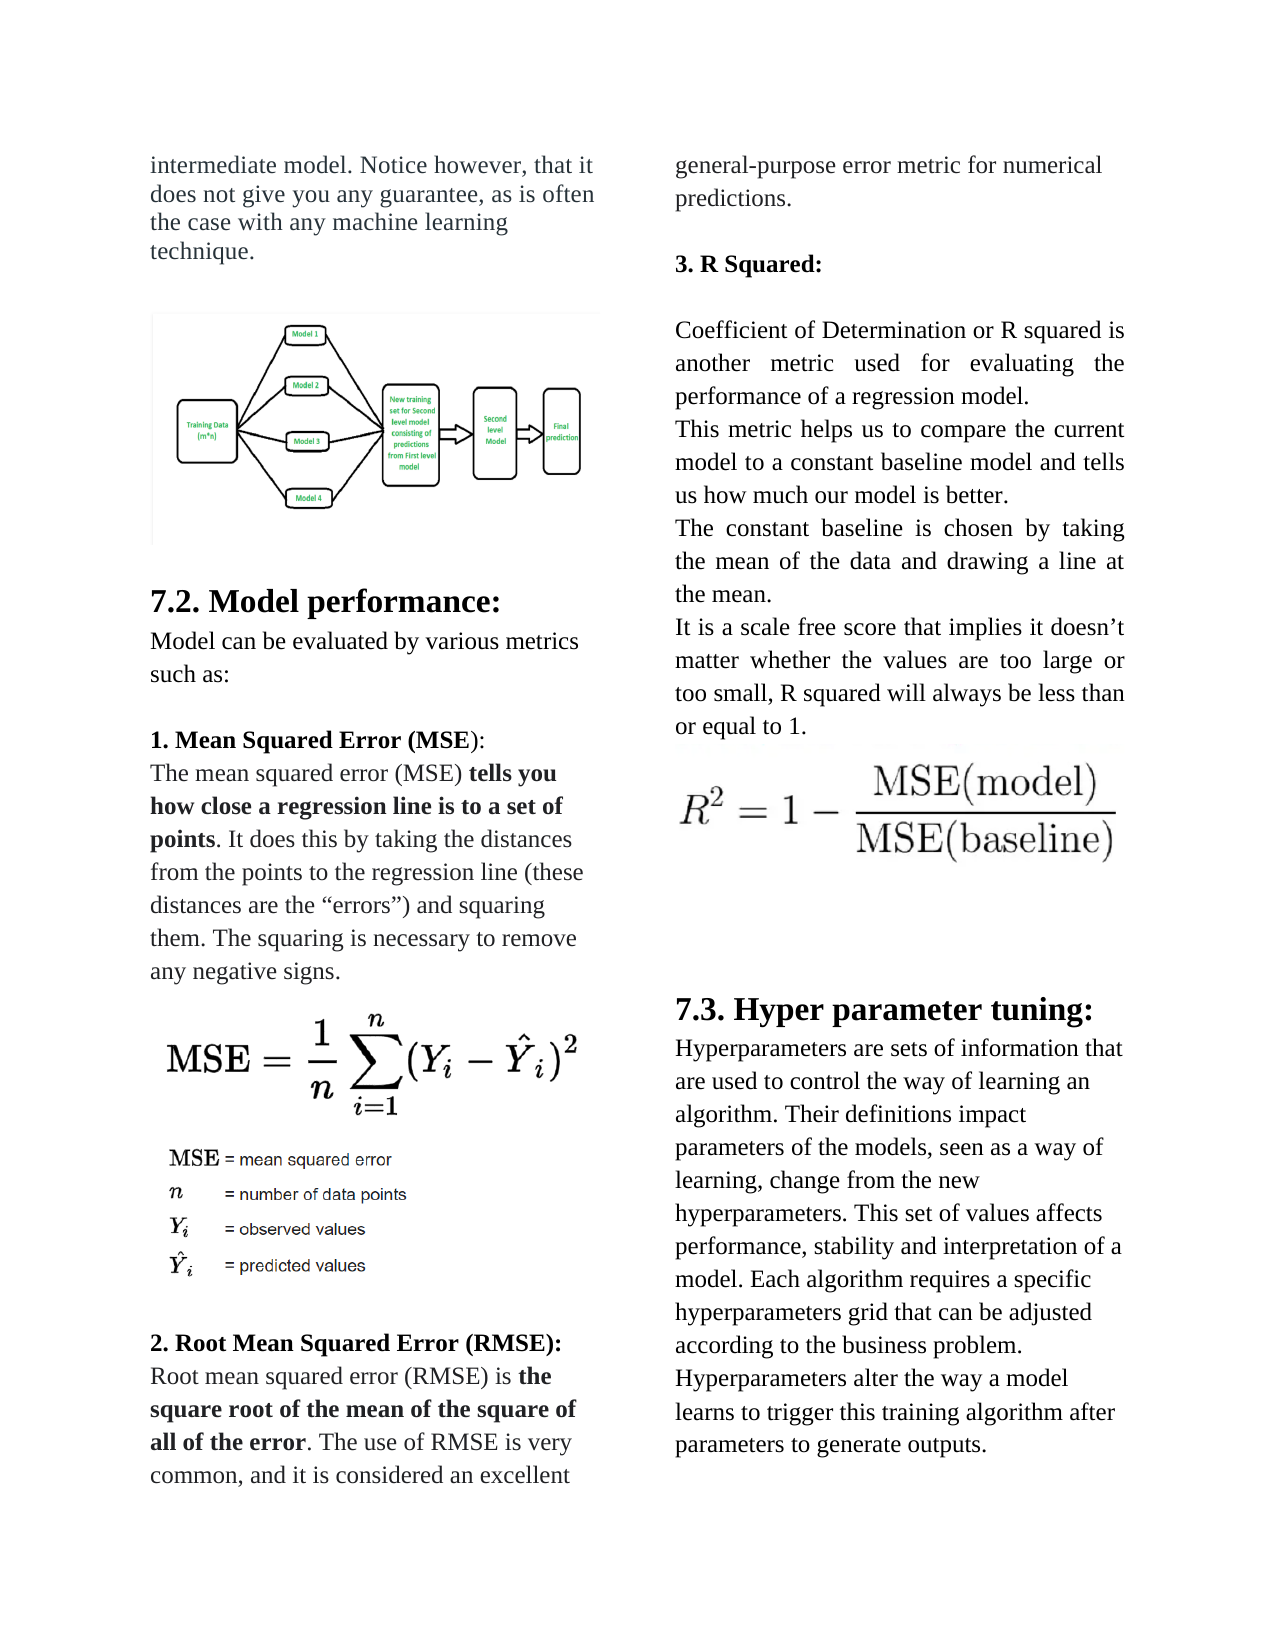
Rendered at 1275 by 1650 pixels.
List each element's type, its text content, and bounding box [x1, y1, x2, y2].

text This metric helps us to compare the current model to a constant baseline model and tells us how much our model is better. [675, 414, 1125, 509]
text Root mean squared error (RMSE) is the square root of the mean of the square of all of the error. The use of RMSE is very common, and it is considered an excellent general-purpose error metric for numerical predictions. [150, 1361, 600, 1489]
picture [150, 989, 600, 1295]
text 2. Root Mean Squared Error (RMSE): [150, 1328, 600, 1357]
picture [150, 309, 600, 545]
text 1. Mean Squared Error (MSE): [150, 725, 600, 754]
text Coefficient of Determination or R squared is another metric used for evaluating the performance of a regression model. [675, 315, 1125, 410]
text Model can be evaluated by various metrics such as: [150, 626, 600, 688]
text It is a scale free score that implies it doesn’t matter whether the values are too large or too small, R squared will always be less than or equal to 1. [675, 612, 1125, 740]
text The constant baseline is chosen by taking the mean of the data and drawing a line at the mean. [675, 513, 1125, 608]
picture [675, 744, 1125, 876]
text 7.2. Model performance: [150, 582, 600, 620]
text 7.3. Hyper parameter tuning: [675, 989, 1125, 1028]
text Hyperparameters are sets of information that are used to control the way of learning an algorithm. Their definitions impact parameters of the models, seen as a way of learning, change from the new hyperparameters. This set of values affects performance, stability and interpretation of a model. Each algorithm requires a specific hyperparameters grid that can be adjusted according to the business problem. Hyperparameters alter the way a model learns to trigger this training algorithm after parameters to generate outputs. [675, 1033, 1125, 1458]
text Root mean squared error (RMSE) is the square root of the mean of the square of all of the error. The use of RMSE is very common, and it is considered an excellent general-purpose error metric for numerical predictions. [675, 150, 1125, 212]
text The mean squared error (MSE) tells you how close a regression line is to a set of points. It does this by taking the distances from the points to the regression line (these distances are the “errors”) and squaring them. The squaring is necessary to remove any negative signs. [150, 758, 600, 985]
text 3. R Squared: [675, 249, 1125, 278]
